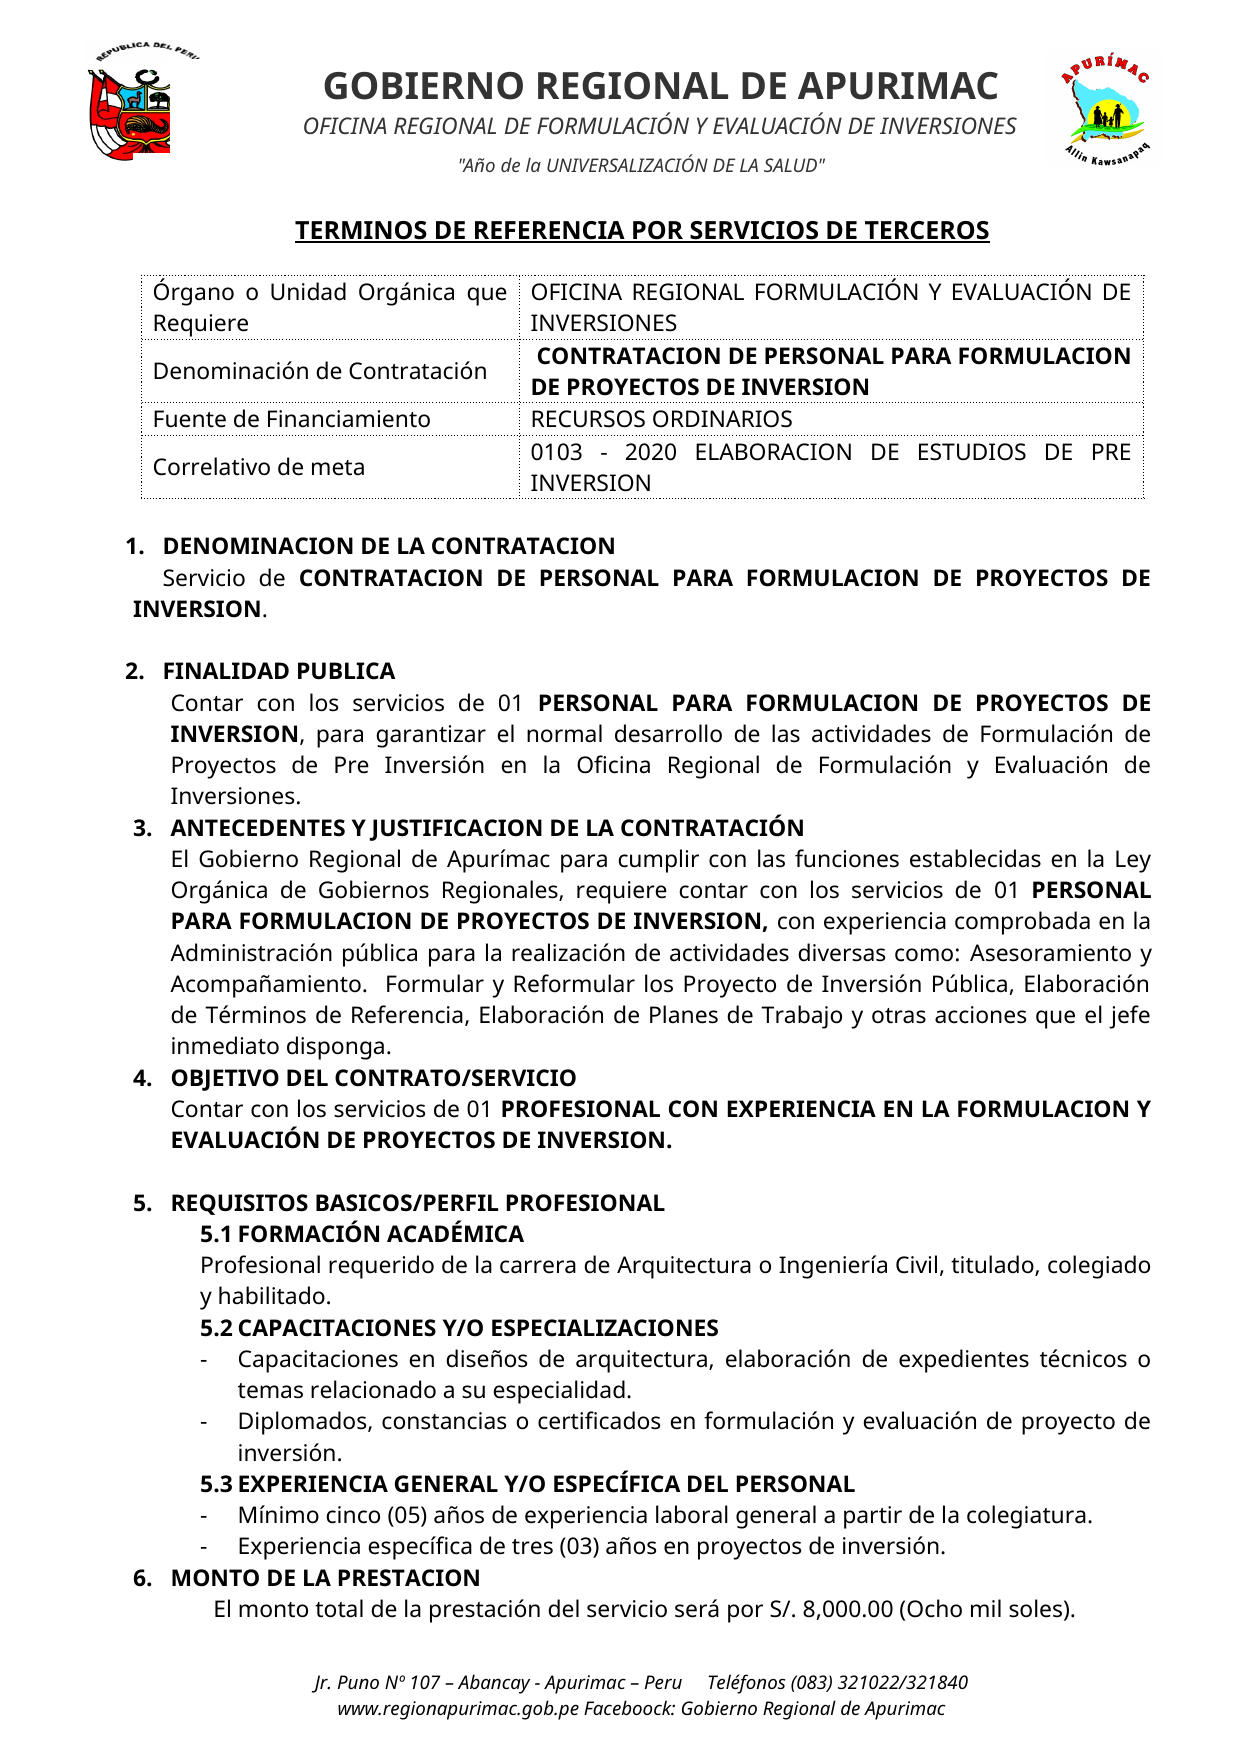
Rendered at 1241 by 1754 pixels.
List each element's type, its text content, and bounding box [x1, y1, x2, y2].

list EXPERIENCIA GENERAL Y/O ESPECÍFICA DEL PERSONAL [200, 1468, 1152, 1499]
text El Gobierno Regional de Apurímac para cumplir con las funciones establecidas en la Ley Orgánica de Gobiernos Regionales, requiere contar con los servicios de 01 PERSONAL PARA FORMULACION DE PROYECTOS DE INVERSION, con experiencia comprobada en la Administración pública para la realización de actividades diversas como: Asesoramiento y Acompañamiento. Formular y Reformular los Proyecto de Inversión Pública, Elaboración de Términos de Referencia, Elaboración de Planes de Trabajo y otras acciones que el jefe inmediato disponga. [170, 843, 1152, 1062]
text TERMINOS DE REFERENCIA POR SERVICIOS DE TERCEROS [133, 212, 1152, 246]
list Experiencia específica de tres (03) años en proyectos de inversión. [200, 1530, 1152, 1562]
list Diplomados, constancias o certificados en formulación y evaluación de proyecto de inversión. [200, 1405, 1152, 1468]
list Profesional requerido de la carrera de Arquitectura o Ingeniería Civil, titulado, colegiado y habilitado. [200, 1249, 1152, 1312]
list REQUISITOS BASICOS/PERFIL PROFESIONAL [133, 1187, 1152, 1218]
table_cell 0103 - 2020 ELABORACION DE ESTUDIOS DE PRE INVERSION [519, 435, 1143, 498]
text Servicio de CONTRATACION DE PERSONAL PARA FORMULACION DE PROYECTOS DE INVERSION. [133, 562, 1152, 624]
table_header OFICINA REGIONAL FORMULACIÓN Y EVALUACIÓN DE INVERSIONES [519, 275, 1143, 339]
picture [83, 38, 204, 169]
table_cell RECURSOS ORDINARIOS [519, 402, 1143, 434]
table_cell Correlativo de meta [141, 435, 519, 498]
picture [1044, 49, 1164, 166]
list DENOMINACION DE LA CONTRATACION [125, 530, 1152, 562]
table_header Órgano o Unidad Orgánica que Requiere [141, 275, 519, 339]
list MONTO DE LA PRESTACION [133, 1562, 1152, 1593]
list Capacitaciones en diseños de arquitectura, elaboración de expedientes técnicos o temas relacionado a su especialidad. [200, 1343, 1152, 1405]
list El monto total de la prestación del servicio será por S/. 8,000.00 (Ocho mil soles). [177, 1593, 1152, 1624]
table_cell Denominación de Contratación [141, 339, 519, 402]
list CAPACITACIONES Y/O ESPECIALIZACIONES [200, 1312, 1152, 1343]
list FINALIDAD PUBLICA [125, 655, 1152, 687]
text Contar con los servicios de 01 PROFESIONAL CON EXPERIENCIA EN LA FORMULACION Y EVALUACIÓN DE PROYECTOS DE INVERSION. [170, 1093, 1152, 1155]
list ANTECEDENTES Y JUSTIFICACION DE LA CONTRATACIÓN [133, 812, 1152, 843]
list Contar con los servicios de 01 PERSONAL PARA FORMULACION DE PROYECTOS DE INVERSION, para garantizar el normal desarrollo de las actividades de Formulación de Proyectos de Pre Inversión en la Oficina Regional de Formulación y Evaluación de Inversiones. [170, 687, 1152, 812]
table_cell CONTRATACION DE PERSONAL PARA FORMULACION DE PROYECTOS DE INVERSION [519, 339, 1143, 402]
list OBJETIVO DEL CONTRATO/SERVICIO [133, 1062, 1152, 1093]
table_cell Fuente de Financiamiento [141, 402, 519, 434]
list Mínimo cinco (05) años de experiencia laboral general a partir de la colegiatura. [200, 1499, 1152, 1530]
list FORMACIÓN ACADÉMICA [200, 1218, 1152, 1249]
